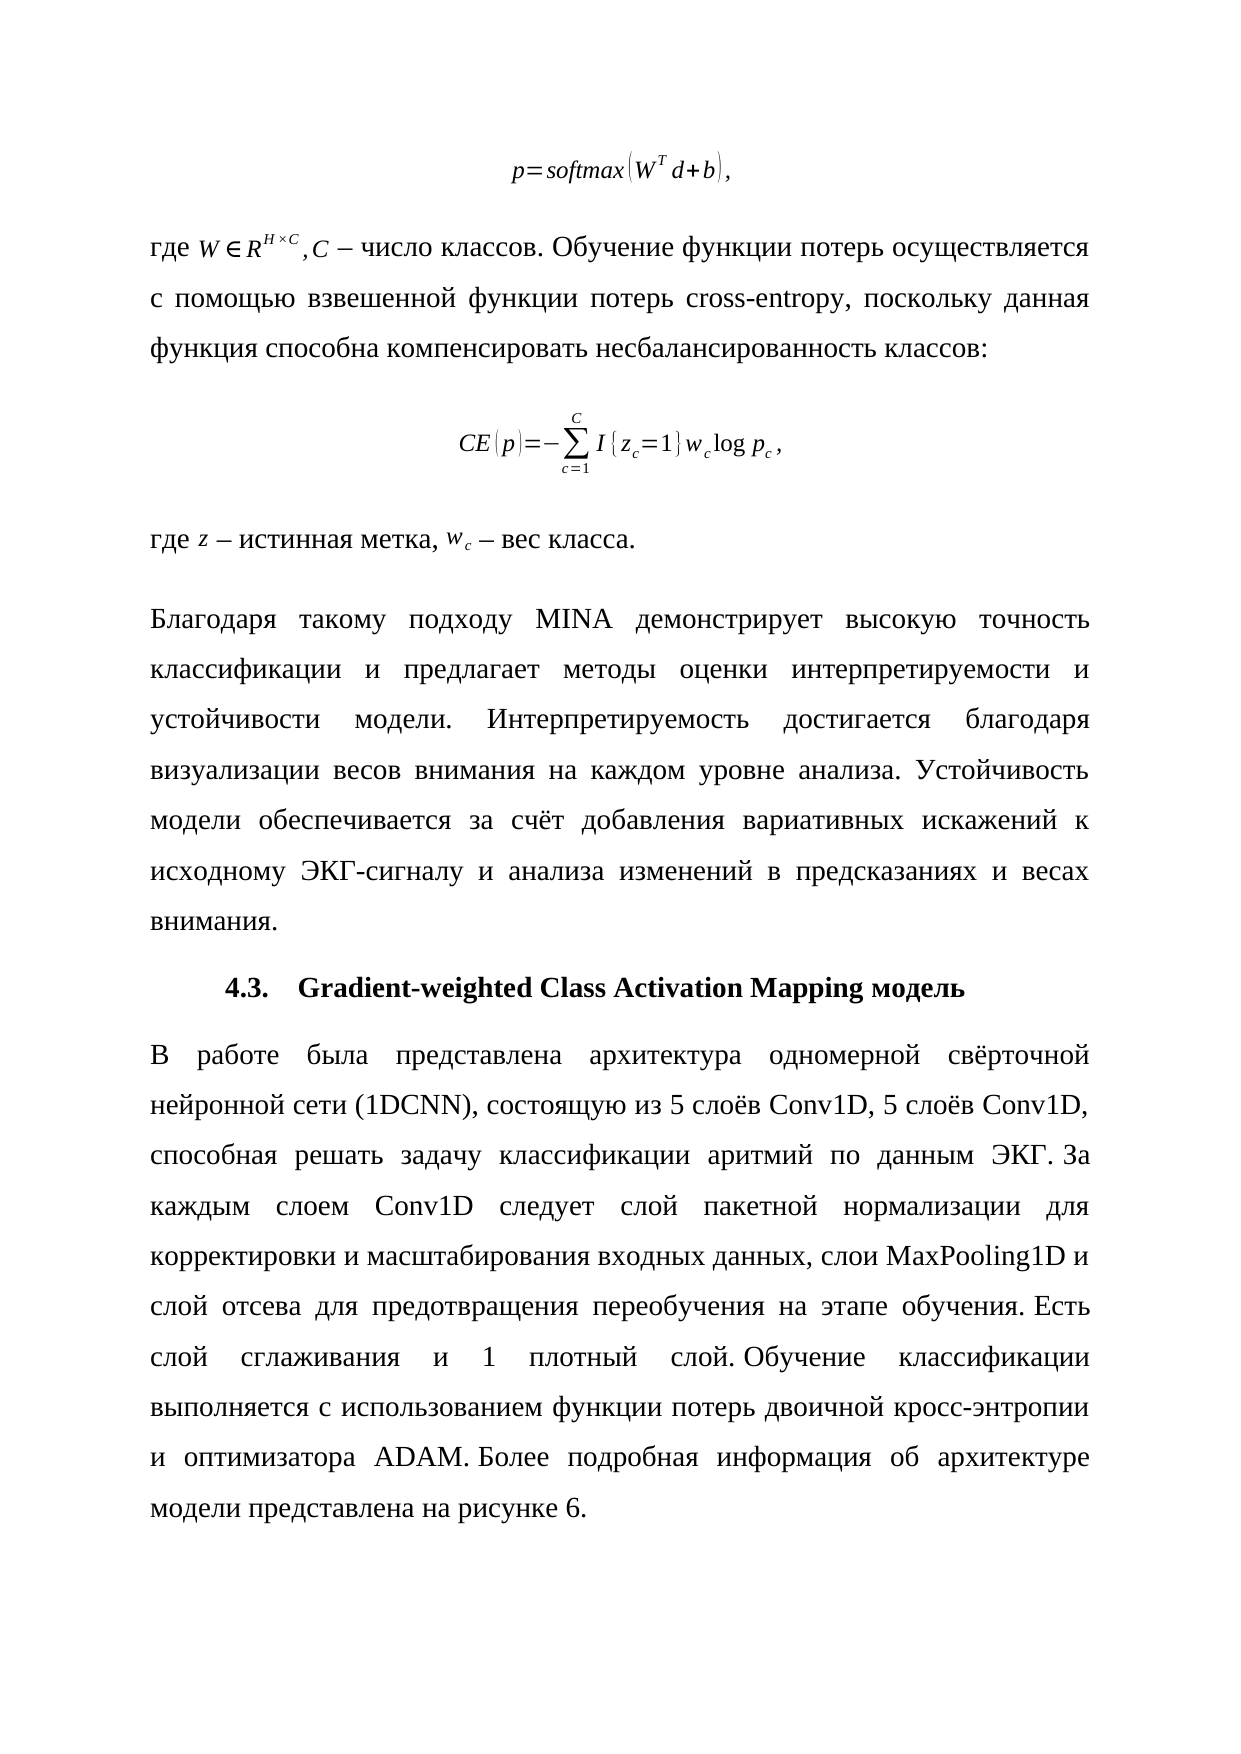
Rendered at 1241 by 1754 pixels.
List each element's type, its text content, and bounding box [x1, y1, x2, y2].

text где – число классов. Обучение функции потерь осуществляется с помощью взвешенной функции потерь cross-entropy, поскольку данная функция способна компенсировать несбалансированность классов: [150, 229, 1090, 363]
text Благодаря такому подходу MINA демонстрирует высокую точность классификации и предлагает методы оценки интерпретируемости и устойчивости модели. Интерпретируемость достигается благодаря визуализации весов внимания на каждом уровне анализа. Устойчивость модели обеспечивается за счёт добавления вариативных искажений к исходному ЭКГ-сигналу и анализа изменений в предсказаниях и весах внимания. [150, 601, 1090, 936]
text где – истинная метка, – вес класса. [150, 522, 1090, 555]
text В работе была представлена архитектура одномерной свёрточной нейронной сети (1DCNN), состоящую из 5 слоёв Conv1D, 5 слоёв Conv1D, способная решать задачу классификации аритмий по данным ЭКГ. За каждым слоем Conv1D следует слой пакетной нормализации для корректировки и масштабирования входных данных, слои MaxPooling1D и слой отсева для предотвращения переобучения на этапе обучения. Есть слой сглаживания и 1 плотный слой. Обучение классификации выполняется с использованием функции потерь двоичной кросс-энтропии и оптимизатора ADAM. Более подробная информация об архитектуре модели представлена на рисунке 6. [150, 1037, 1090, 1523]
list Gradient-weighted Class Activation Mapping модель [225, 970, 1090, 1003]
